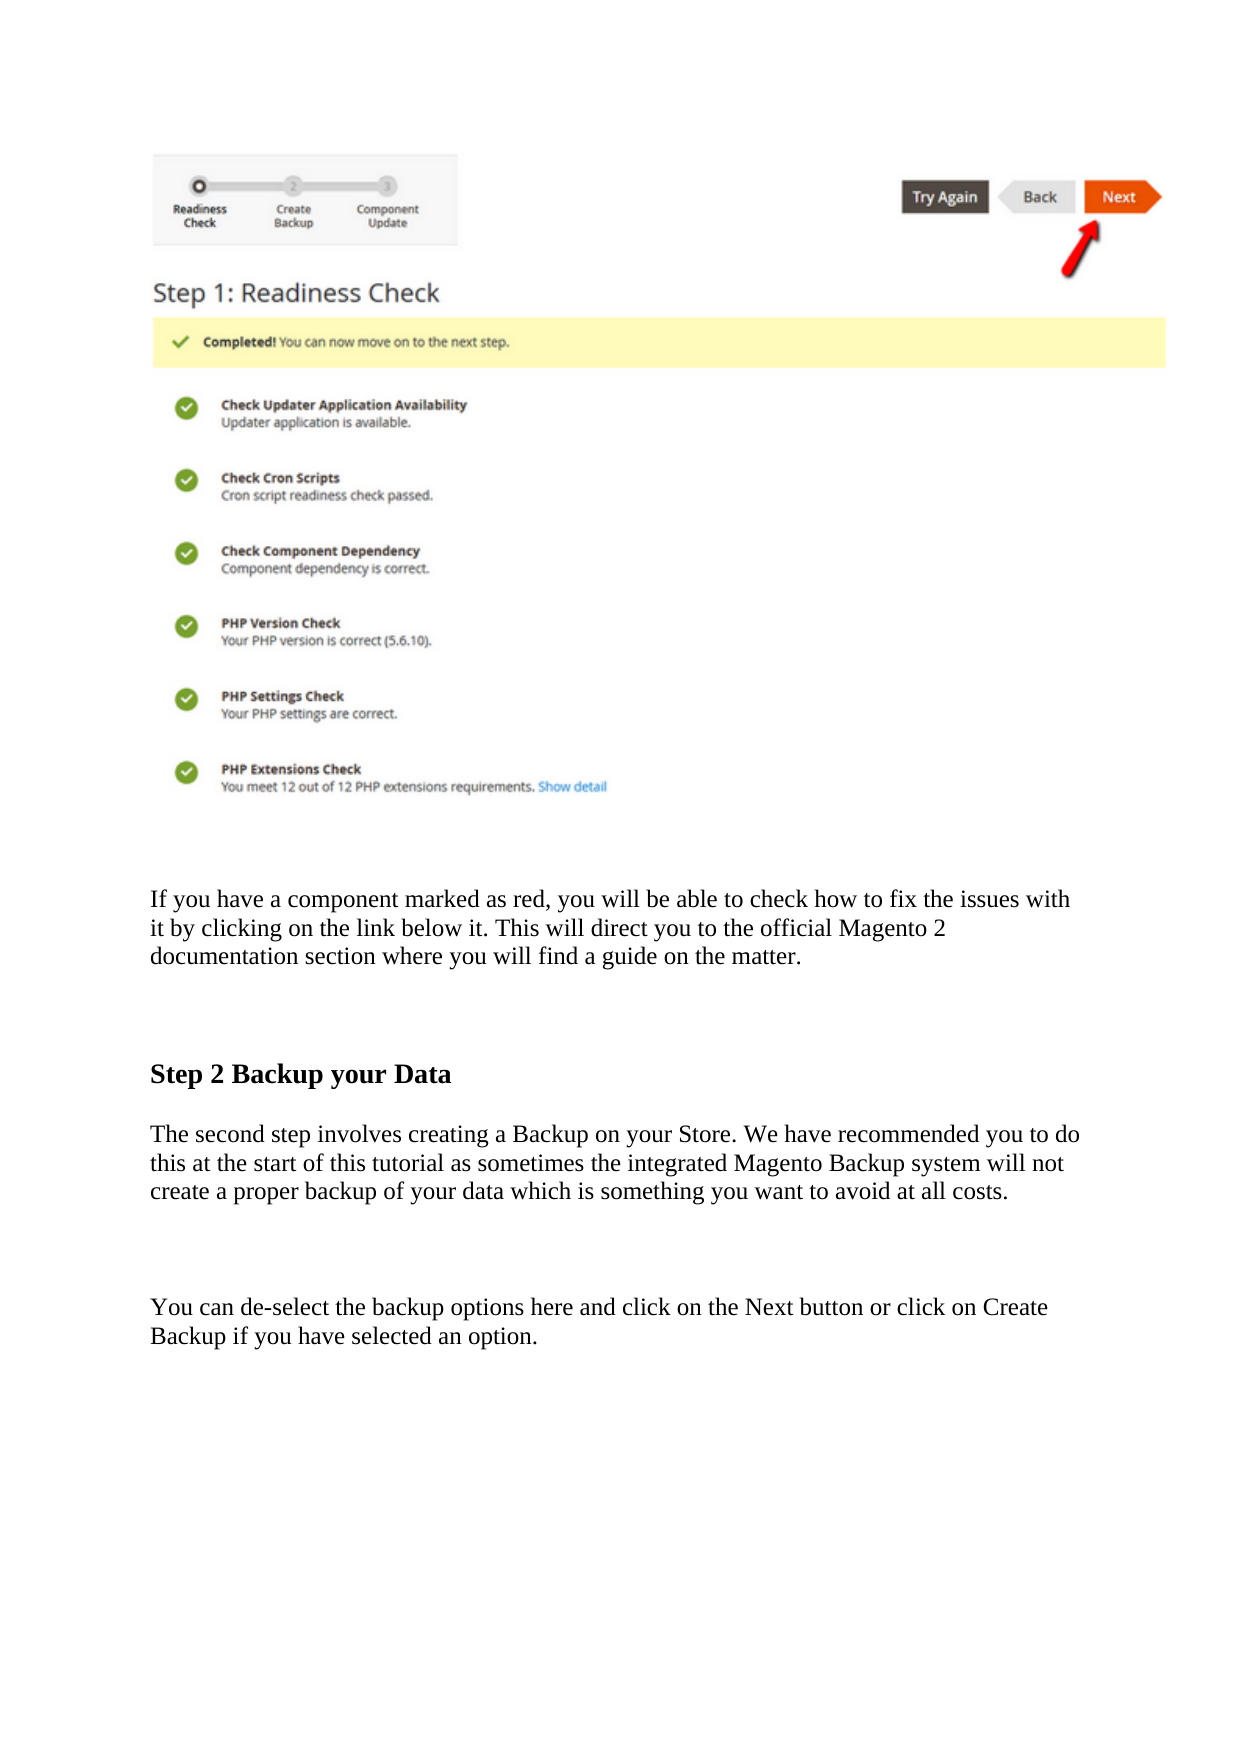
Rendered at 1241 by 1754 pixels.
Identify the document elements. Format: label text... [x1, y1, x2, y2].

text The second step involves creating a Backup on your Store. We have recommended you to do this at the start of this tutorial as sometimes the integrated Magento Backup system will not create a proper backup of your data which is something you want to avoid at all costs. [150, 1119, 1090, 1205]
text Step 2 Backup your Data [150, 1057, 1090, 1090]
picture [150, 150, 1166, 797]
text You can de-select the backup options here and click on the Next button or click on Create Backup if you have selected an option. [150, 1292, 1090, 1350]
text If you have a component marked as red, you will be able to check how to fix the issues with it by clicking on the link below it. This will direct you to the official Magento 2 documentation section where you will find a guide on the matter. [150, 884, 1090, 970]
